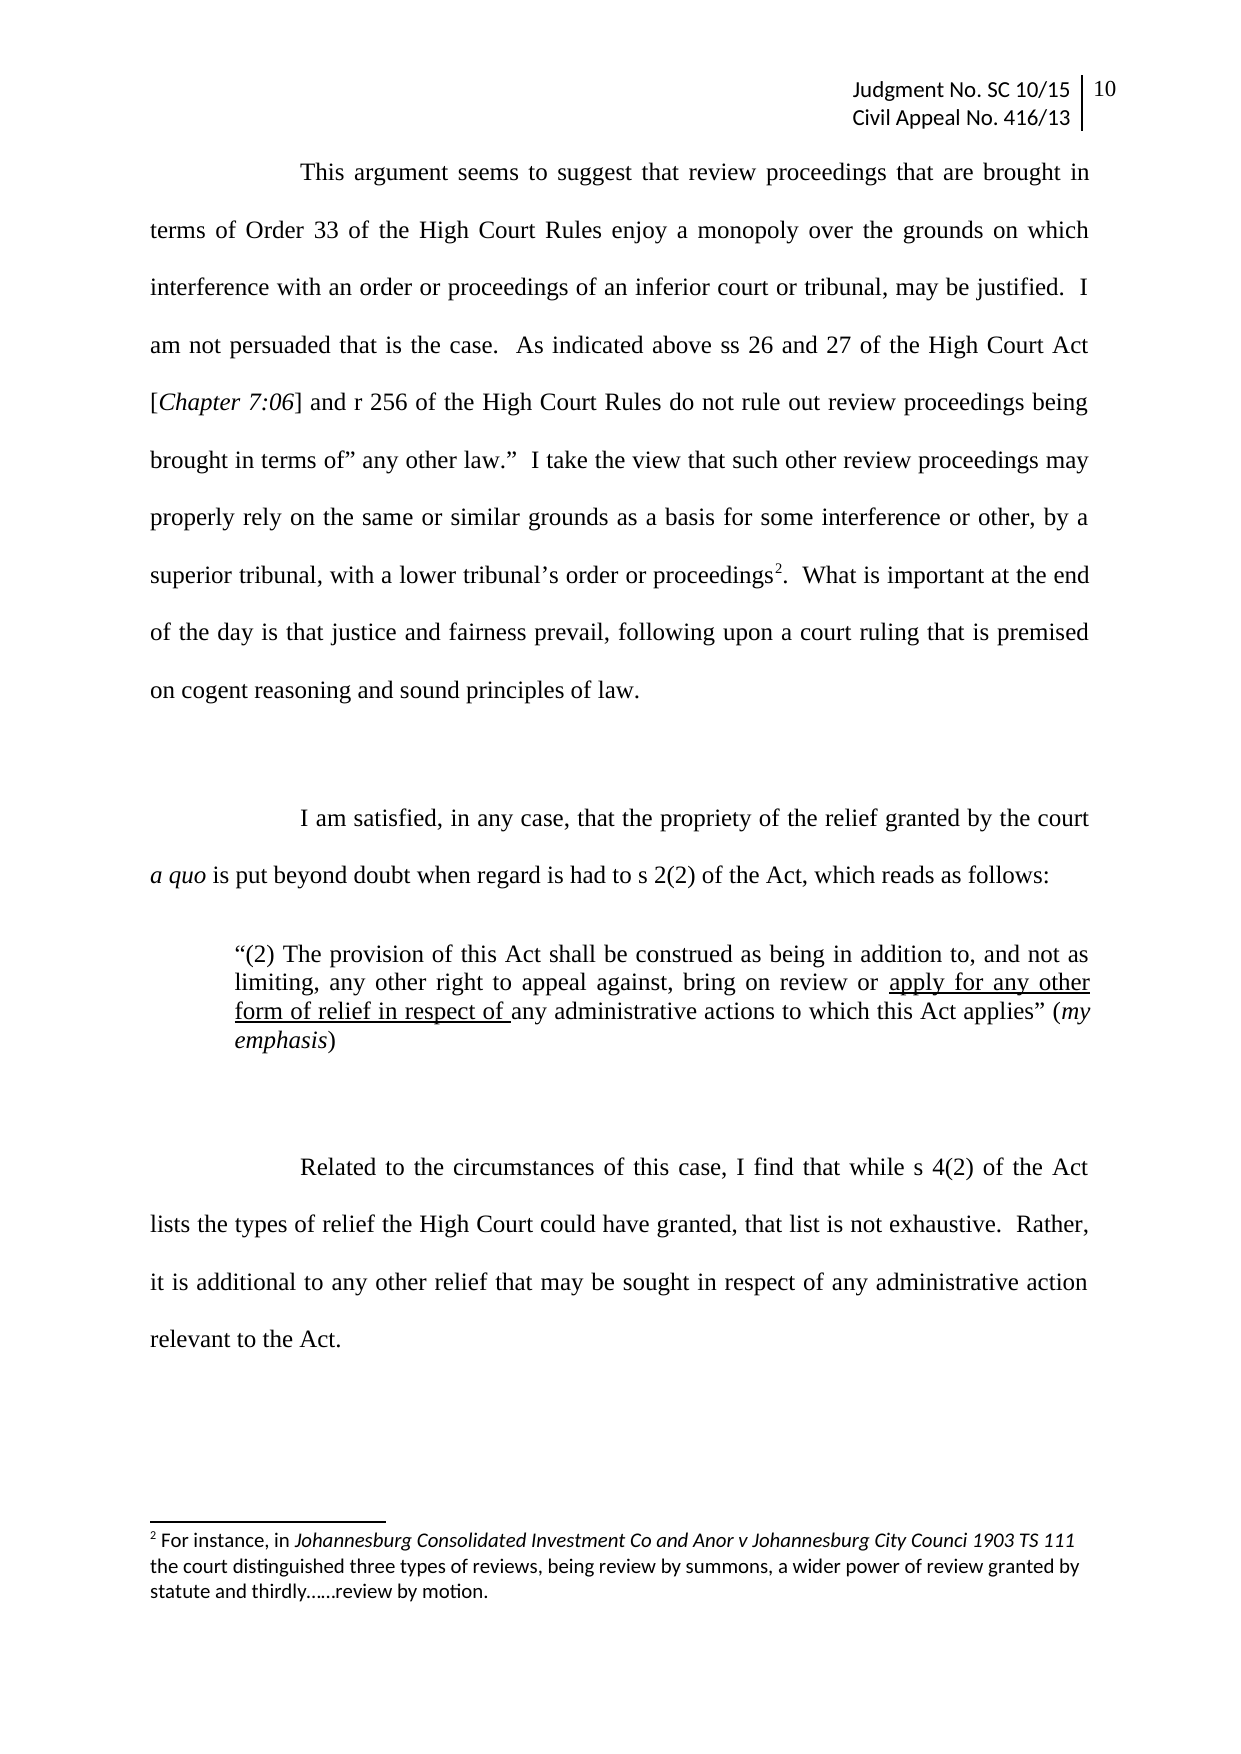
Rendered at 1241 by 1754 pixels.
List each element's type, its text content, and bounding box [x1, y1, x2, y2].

text I am satisfied, in any case, that the propriety of the relief granted by the court a quo is put beyond doubt when regard is had to s 2(2) of the Act, which reads as follows: [150, 803, 1090, 889]
text “(2) The provision of this Act shall be construed as being in addition to, and not as limiting, any other right to appeal against, bring on review or apply for any other form of relief in respect of any administrative actions to which this Act applies” (my emphasis) [150, 939, 1090, 1054]
text This argument seems to suggest that review proceedings that are brought in terms of Order 33 of the High Court Rules enjoy a monopoly over the grounds on which interference with an order or proceedings of an inferior court or tribunal, may be justified. I am not persuaded that is the case. As indicated above ss 26 and 27 of the High Court Act [Chapter 7:06] and r 256 of the High Court Rules do not rule out review proceedings being brought in terms of” any other law.” I take the view that such other review proceedings may properly rely on the same or similar grounds as a basis for some interference or other, by a superior tribunal, with a lower tribunal’s order or proceedings. What is important at the end of the day is that justice and fairness prevail, following upon a court ruling that is premised on cogent reasoning and sound principles of law. [150, 157, 1090, 704]
text Related to the circumstances of this case, I find that while s 4(2) of the Act lists the types of relief the High Court could have granted, that list is not exhaustive. Rather, it is additional to any other relief that may be sought in respect of any administrative action relevant to the Act. [150, 1152, 1090, 1353]
